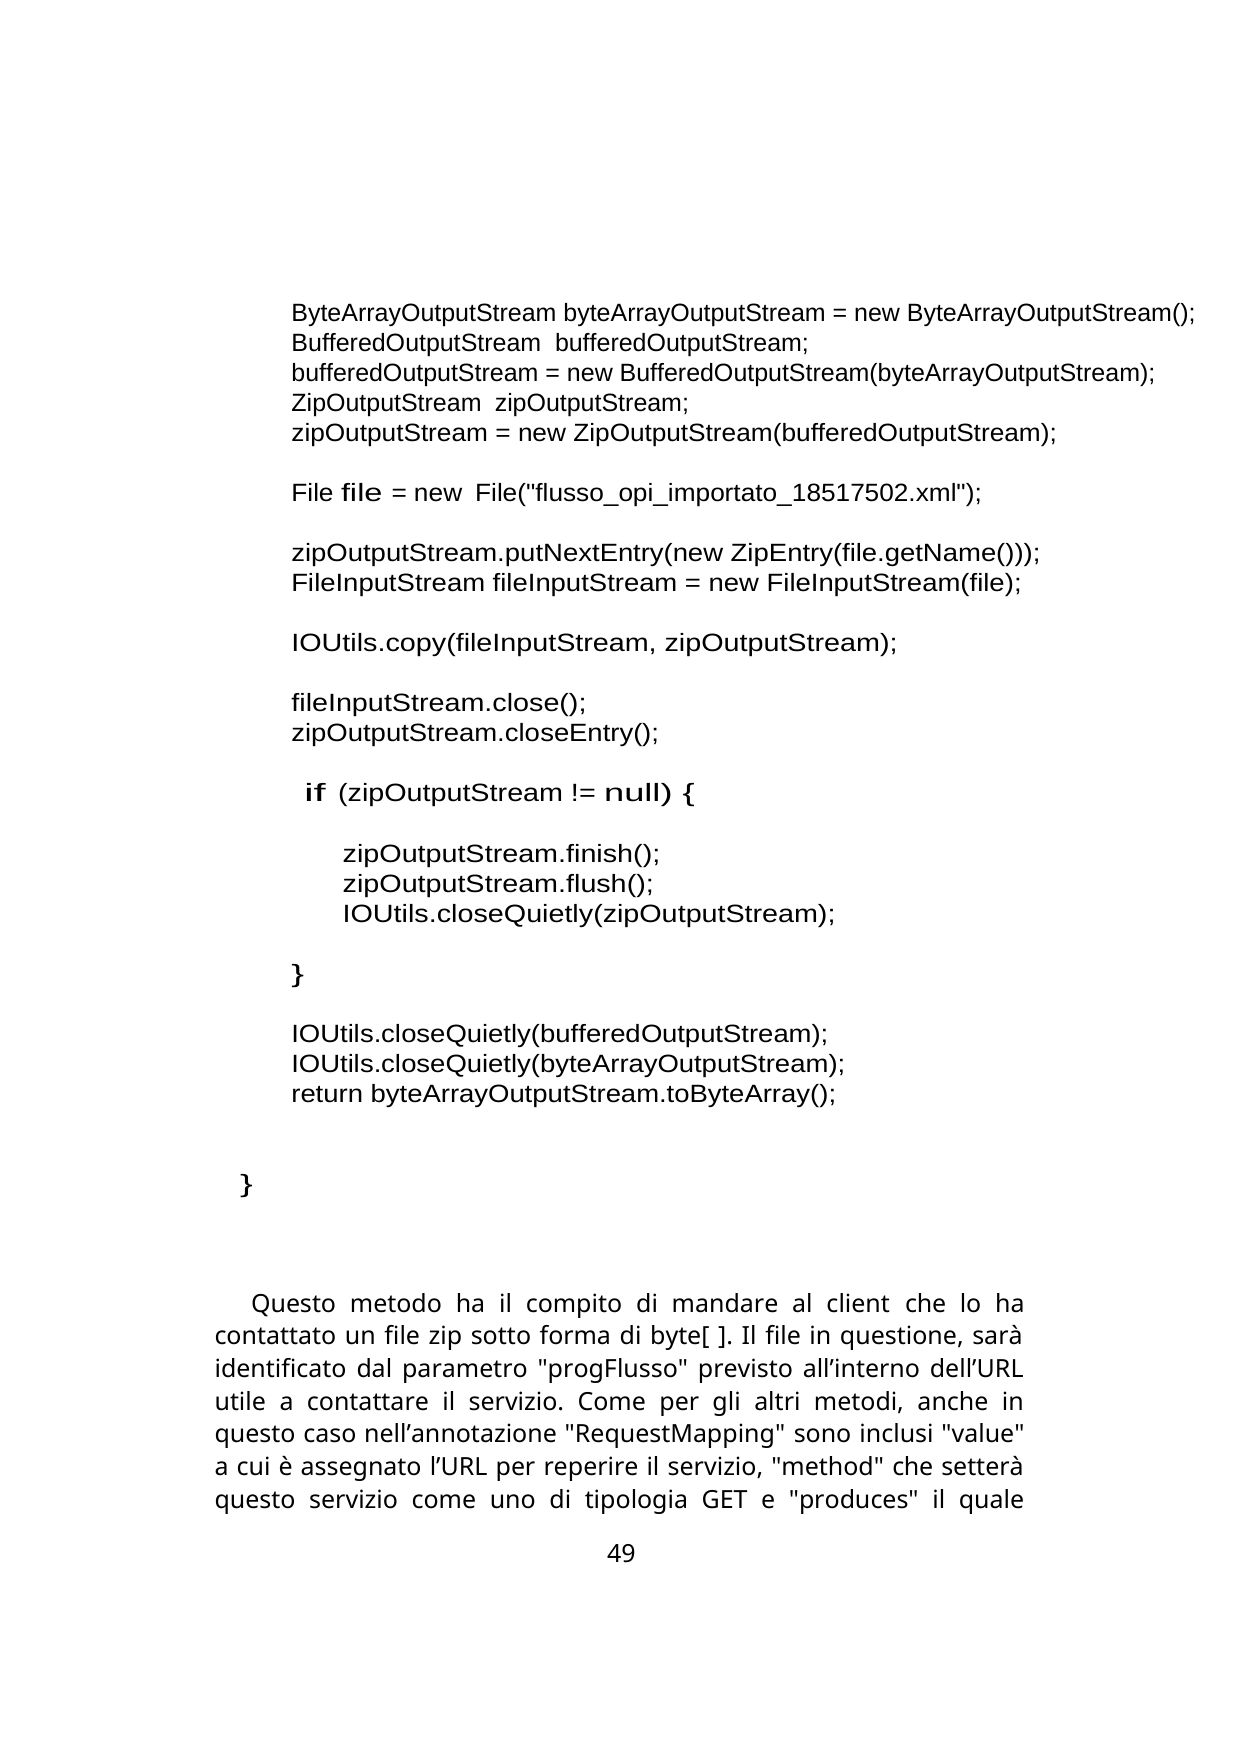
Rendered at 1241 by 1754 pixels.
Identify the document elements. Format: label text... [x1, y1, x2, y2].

text if (zipOutputStream != null) { [304, 778, 1240, 807]
text } [240, 1169, 1240, 1198]
text IOUtils.copy(fileInputStream, zipOutputStream); [291, 628, 1240, 657]
text zipOutputStream.putNextEntry(new ZipEntry(file.getName())); FileInputStream fileInputStream = new FileInputStream(file); [291, 538, 1124, 597]
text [214, 1287, 1024, 1516]
text IOUtils.closeQuietly(bufferedOutputStream); IOUtils.closeQuietly(byteArrayOutputStream); return byteArrayOutputStream.toByteArray(); [291, 1019, 867, 1108]
text } [291, 959, 1240, 987]
text zipOutputStream = new ZipOutputStream(bufferedOutputStream); File file = new File("flusso_opi_importato_18517502.xml"); [291, 418, 1087, 507]
text fileInputStream.close(); zipOutputStream.closeEntry(); [291, 688, 705, 747]
text zipOutputStream.finish(); zipOutputStream.flush(); IOUtils.closeQuietly(zipOutputStream); [342, 839, 838, 928]
text ByteArrayOutputStream byteArrayOutputStream = new ByteArrayOutputStream(); BufferedOutputStream bufferedOutputStream; [291, 298, 1240, 357]
text bufferedOutputStream = new BufferedOutputStream(byteArrayOutputStream); ZipOutputStream zipOutputStream; [291, 358, 1240, 417]
